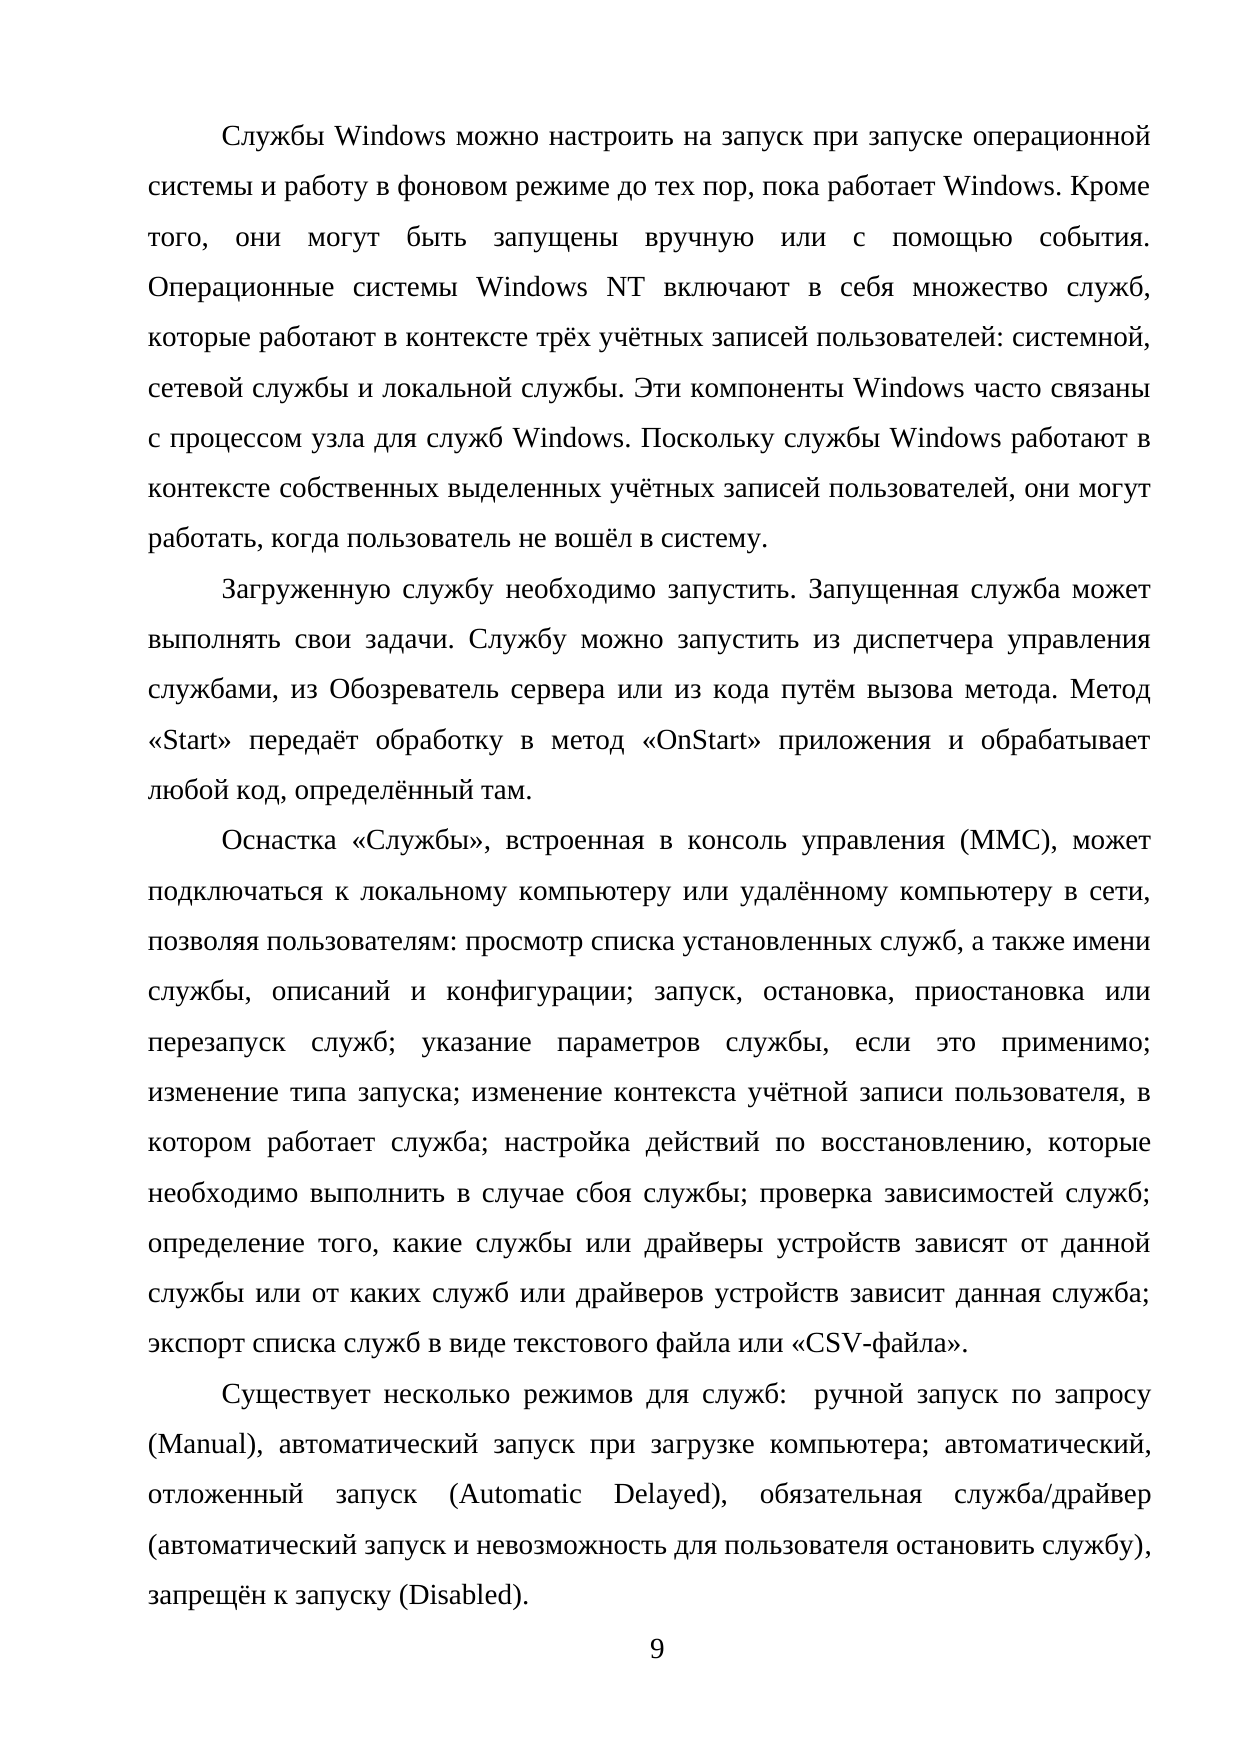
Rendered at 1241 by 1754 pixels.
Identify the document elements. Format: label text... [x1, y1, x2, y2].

list Оснастка «Службы», встроенная в консоль управления (MMC), может подключаться к локальному компьютеру или удалённому компьютеру в сети, позволяя пользователям: просмотр списка установленных служб, а также имени службы, описаний и конфигурации; запуск, остановка, приостановка или перезапуск служб; указание параметров службы, если это применимо; изменение типа запуска; изменение контекста учётной записи пользователя, в котором работает служба; настройка действий по восстановлению, которые необходимо выполнить в случае сбоя службы; проверка зависимостей служб; определение того, какие службы или драйверы устройств зависят от данной службы или от каких служб или драйверов устройств зависит данная служба; экспорт списка служб в виде текстового файла или «CSV-файла». [148, 822, 1152, 1359]
list Службы Windows можно настроить на запуск при запуске операционной системы и работу в фоновом режиме до тех пор, пока работает Windows. Кроме того, они могут быть запущены вручную или с помощью события. Операционные системы Windows NT включают в себя множество служб, которые работают в контексте трёх учётных записей пользователей: системной, сетевой службы и локальной службы. Эти компоненты Windows часто связаны с процессом узла для служб Windows. Поскольку службы Windows работают в контексте собственных выделенных учётных записей пользователей, они могут работать, когда пользователь не вошёл в систему. [148, 118, 1152, 554]
list Существует несколько режимов для служб: ручной запуск по запросу (Manual), автоматический запуск при загрузке компьютера; автоматический, отложенный запуск (Automatic Delayed), обязательная служба/драйвер (автоматический запуск и невозможность для пользователя остановить службу), запрещён к запуску (Disabled). [148, 1560, 1152, 1611]
list Существует несколько режимов для служб: ручной запуск по запросу (Manual), автоматический запуск при загрузке компьютера; автоматический, отложенный запуск (Automatic Delayed), обязательная служба/драйвер (автоматический запуск и невозможность для пользователя остановить службу), запрещён к запуску (Disabled). [148, 1376, 1152, 1527]
list Загруженную службу необходимо запустить. Запущенная служба может выполнять свои задачи. Службу можно запустить из диспетчера управления службами, из Обозреватель сервера или из кода путём вызова метода. Метод «Start» передаёт обработку в метод «OnStart» приложения и обрабатывает любой код, определённый там. [148, 571, 1152, 806]
